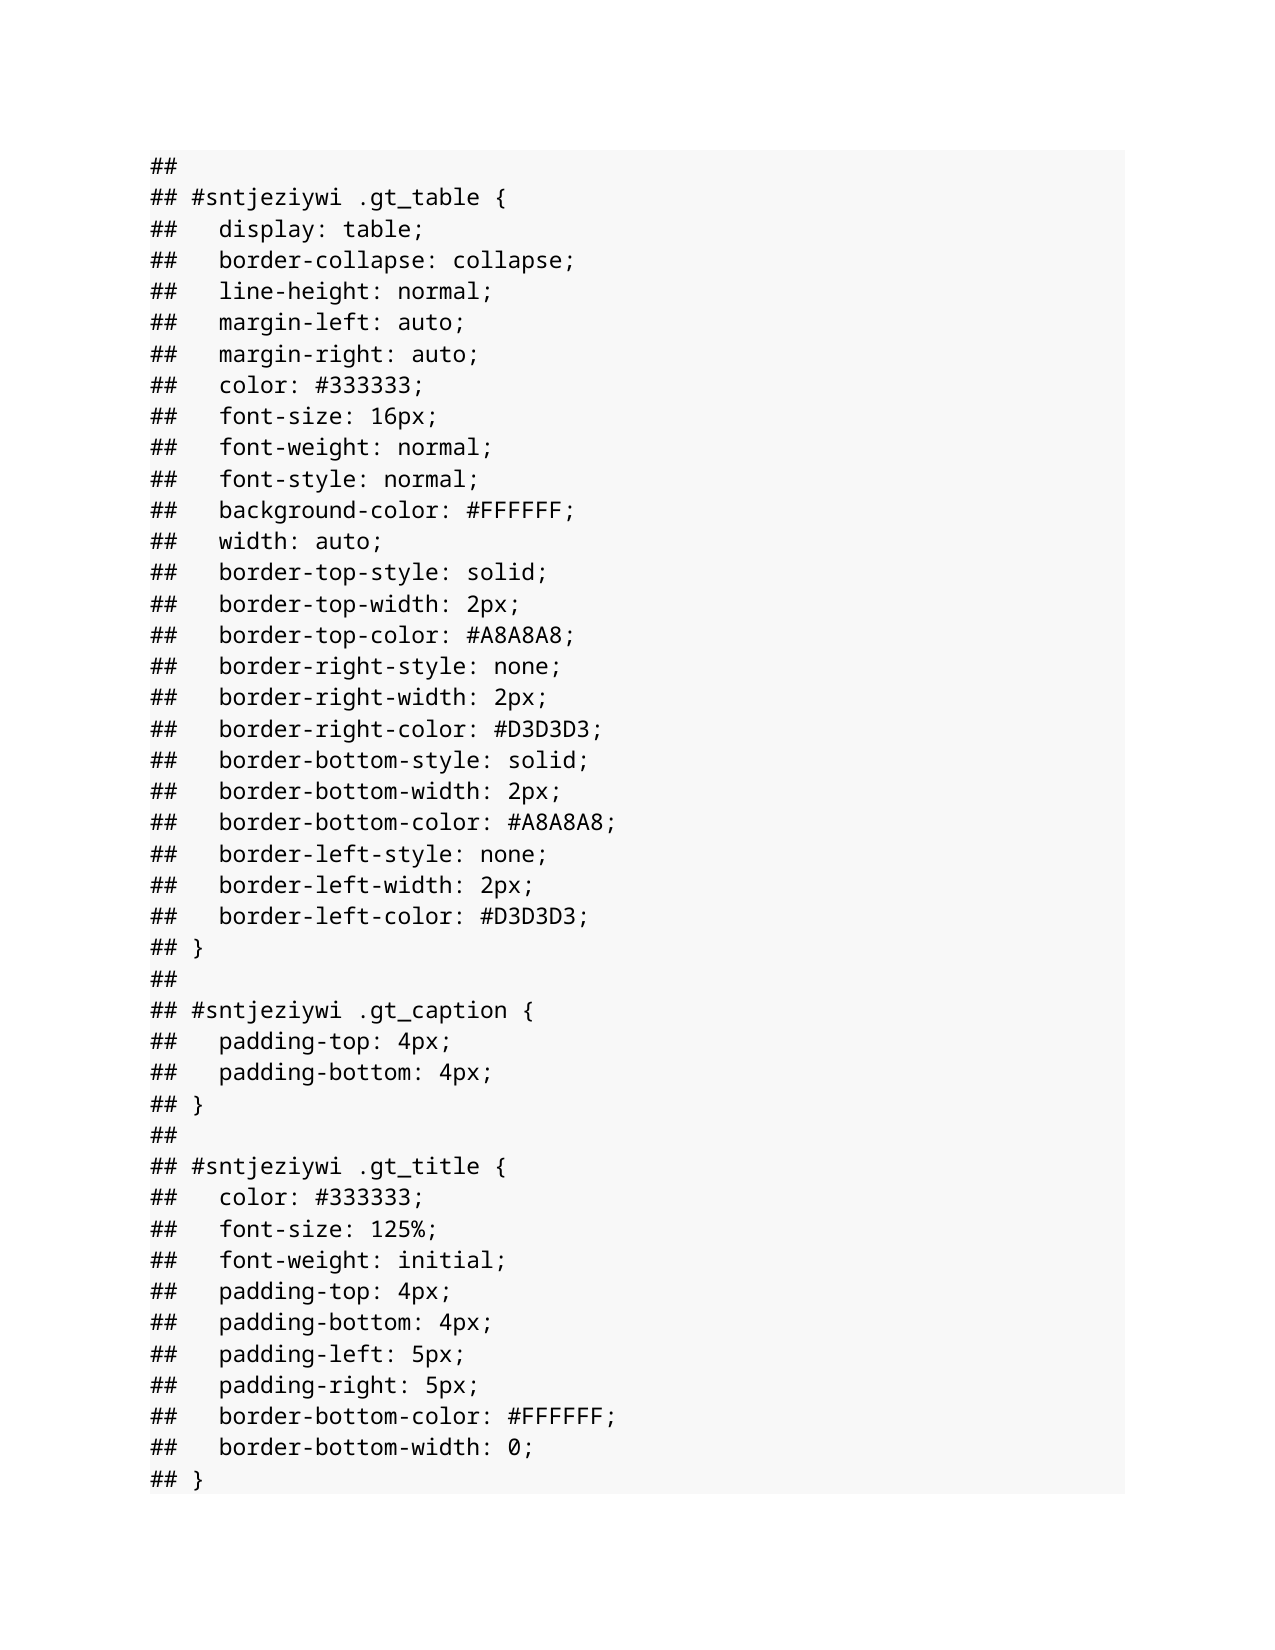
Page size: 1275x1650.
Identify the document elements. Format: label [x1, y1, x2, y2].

text [150, 150, 1125, 1494]
